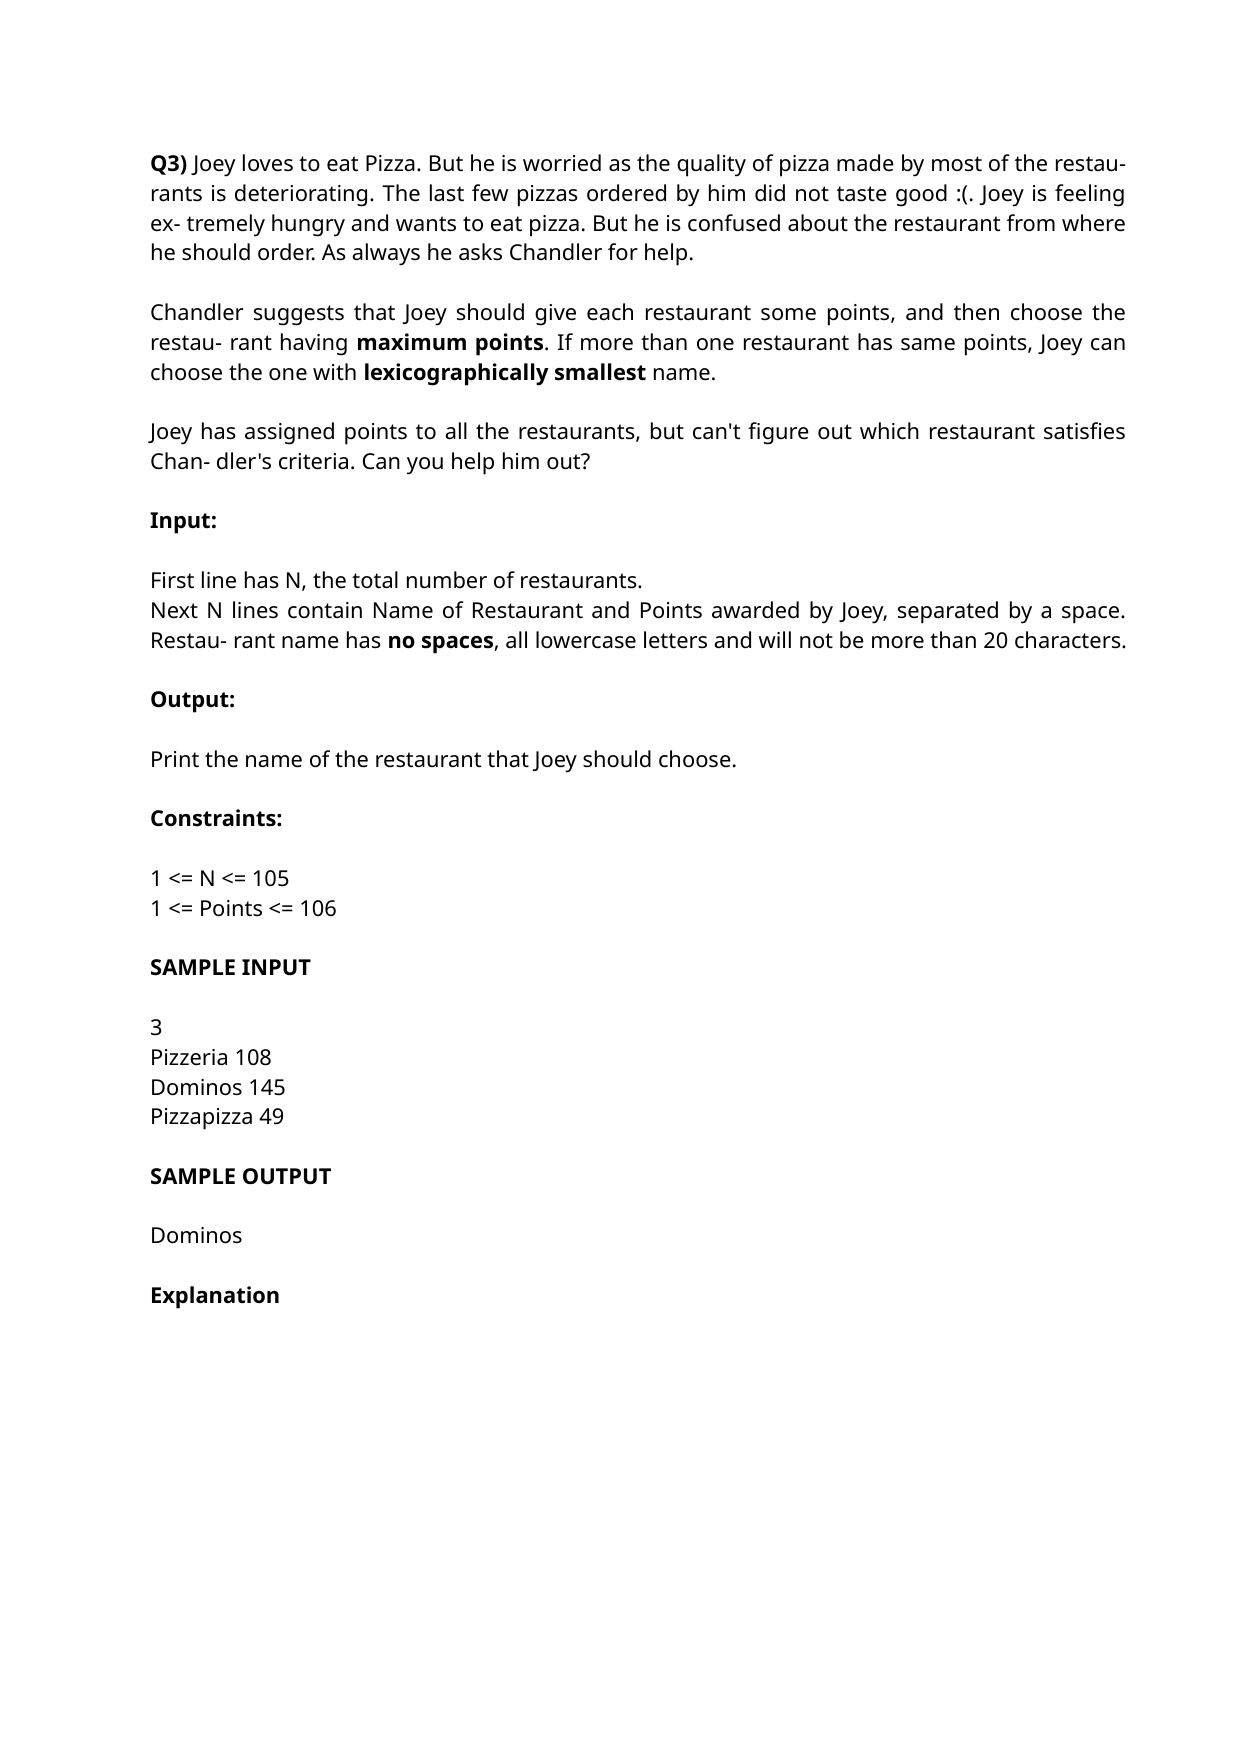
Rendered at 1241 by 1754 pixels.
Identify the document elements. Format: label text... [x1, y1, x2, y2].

text Q3) Joey loves to eat Pizza. But he is worried as the quality of pizza made by most of the restau- rants is deteriorating. The last few pizzas ordered by him did not taste good :(. Joey is feeling ex- tremely hungry and wants to eat pizza. But he is confused about the restaurant from where he should order. As always he asks Chandler for help. [150, 148, 1128, 267]
text Dominos [150, 1220, 1128, 1250]
text Constraints: [150, 803, 1128, 833]
text Dominos 145 [150, 1071, 1128, 1101]
text 3 [150, 1012, 1128, 1042]
text 1 <= N <= 105 [150, 863, 1128, 893]
text Output: [150, 684, 1128, 714]
text Explanation [150, 1280, 1128, 1310]
text Chandler suggests that Joey should give each restaurant some points, and then choose the restau- rant having maximum points. If more than one restaurant has same points, Joey can choose the one with lexicographically smallest name. [150, 297, 1128, 386]
text Print the name of the restaurant that Joey should choose. [150, 744, 1128, 773]
text 1 <= Points <= 106 [150, 893, 1128, 922]
text Joey has assigned points to all the restaurants, but can't figure out which restaurant satisfies Chan- dler's criteria. Can you help him out? [150, 416, 1128, 476]
text Pizzeria 108 [150, 1042, 1128, 1071]
text SAMPLE INPUT [150, 952, 1128, 982]
text Next N lines contain Name of Restaurant and Points awarded by Joey, separated by a space. Restau- rant name has no spaces, all lowercase letters and will not be more than 20 characters. [150, 595, 1128, 654]
text First line has N, the total number of restaurants. [150, 565, 1128, 595]
text Pizzapizza 49 [150, 1101, 1128, 1131]
text Input: [150, 505, 1128, 535]
text SAMPLE OUTPUT [150, 1161, 1128, 1191]
